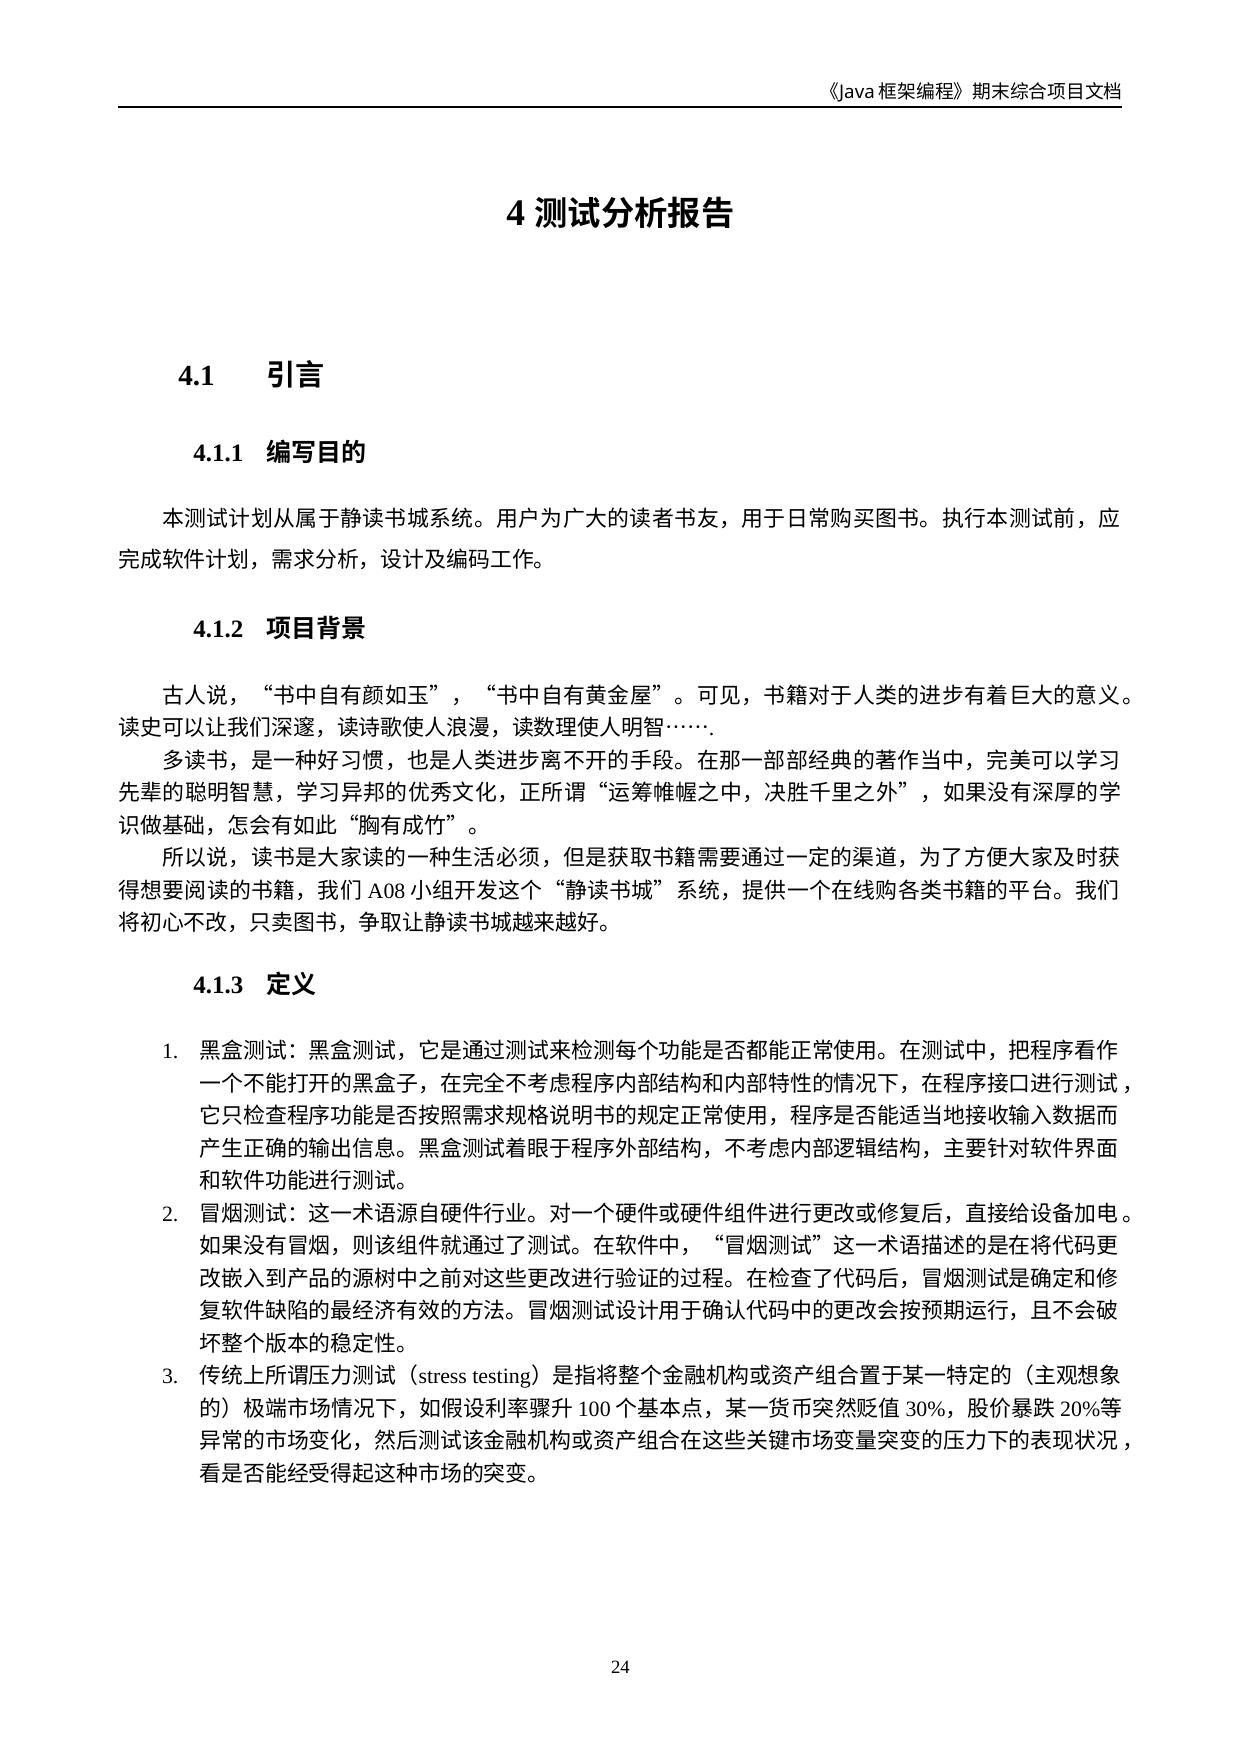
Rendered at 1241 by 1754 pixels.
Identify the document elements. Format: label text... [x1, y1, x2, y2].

list 冒烟测试：这一术语源自硬件行业。对一个硬件或硬件组件进行更改或修复后，直接给设备加电。如果没有冒烟，则该组件就通过了测试。在软件中，“冒烟测试”这一术语描述的是在将代码更改嵌入到产品的源树中之前对这些更改进行验证的过程。在检查了代码后，冒烟测试是确定和修复软件缺陷的最经济有效的方法。冒烟测试设计用于确认代码中的更改会按预期运行，且不会破坏整个版本的稳定性。 [162, 1196, 1122, 1358]
subtitle 引言 [178, 340, 1122, 405]
subtitle 定义 [193, 950, 1122, 1015]
text 古人说，“书中自有颜如玉”，“书中自有黄金屋”。可见，书籍对于人类的进步有着巨大的意义。读史可以让我们深邃，读诗歌使人浪漫，读数理使人明智……. [118, 677, 1122, 742]
subtitle 测试分析报告 [118, 178, 1122, 243]
subtitle 编写目的 [193, 418, 1122, 483]
list 传统上所谓压力测试（stress testing）是指将整个金融机构或资产组合置于某一特定的（主观想象的）极端市场情况下，如假设利率骤升100个基本点，某一货币突然贬值30%，股价暴跌20%等异常的市场变化，然后测试该金融机构或资产组合在这些关键市场变量突变的压力下的表现状况，看是否能经受得起这种市场的突变。 [162, 1358, 1122, 1488]
text 本测试计划从属于静读书城系统。用户为广大的读者书友，用于日常购买图书。执行本测试前，应完成软件计划，需求分析，设计及编码工作。 [118, 501, 1122, 574]
list 黑盒测试：黑盒测试，它是通过测试来检测每个功能是否都能正常使用。在测试中，把程序看作一个不能打开的黑盒子，在完全不考虑程序内部结构和内部特性的情况下，在程序接口进行测试，它只检查程序功能是否按照需求规格说明书的规定正常使用，程序是否能适当地接收输入数据而产生正确的输出信息。黑盒测试着眼于程序外部结构，不考虑内部逻辑结构，主要针对软件界面和软件功能进行测试。 [162, 1033, 1122, 1196]
subtitle 项目背景 [193, 594, 1122, 659]
text 所以说，读书是大家读的一种生活必须，但是获取书籍需要通过一定的渠道，为了方便大家及时获得想要阅读的书籍，我们A08小组开发这个“静读书城”系统，提供一个在线购各类书籍的平台。我们将初心不改，只卖图书，争取让静读书城越来越好。 [118, 840, 1122, 937]
text 多读书，是一种好习惯，也是人类进步离不开的手段。在那一部部经典的著作当中，完美可以学习先辈的聪明智慧，学习异邦的优秀文化，正所谓“运筹帷幄之中，决胜千里之外”，如果没有深厚的学识做基础，怎会有如此“胸有成竹”。 [118, 742, 1122, 840]
